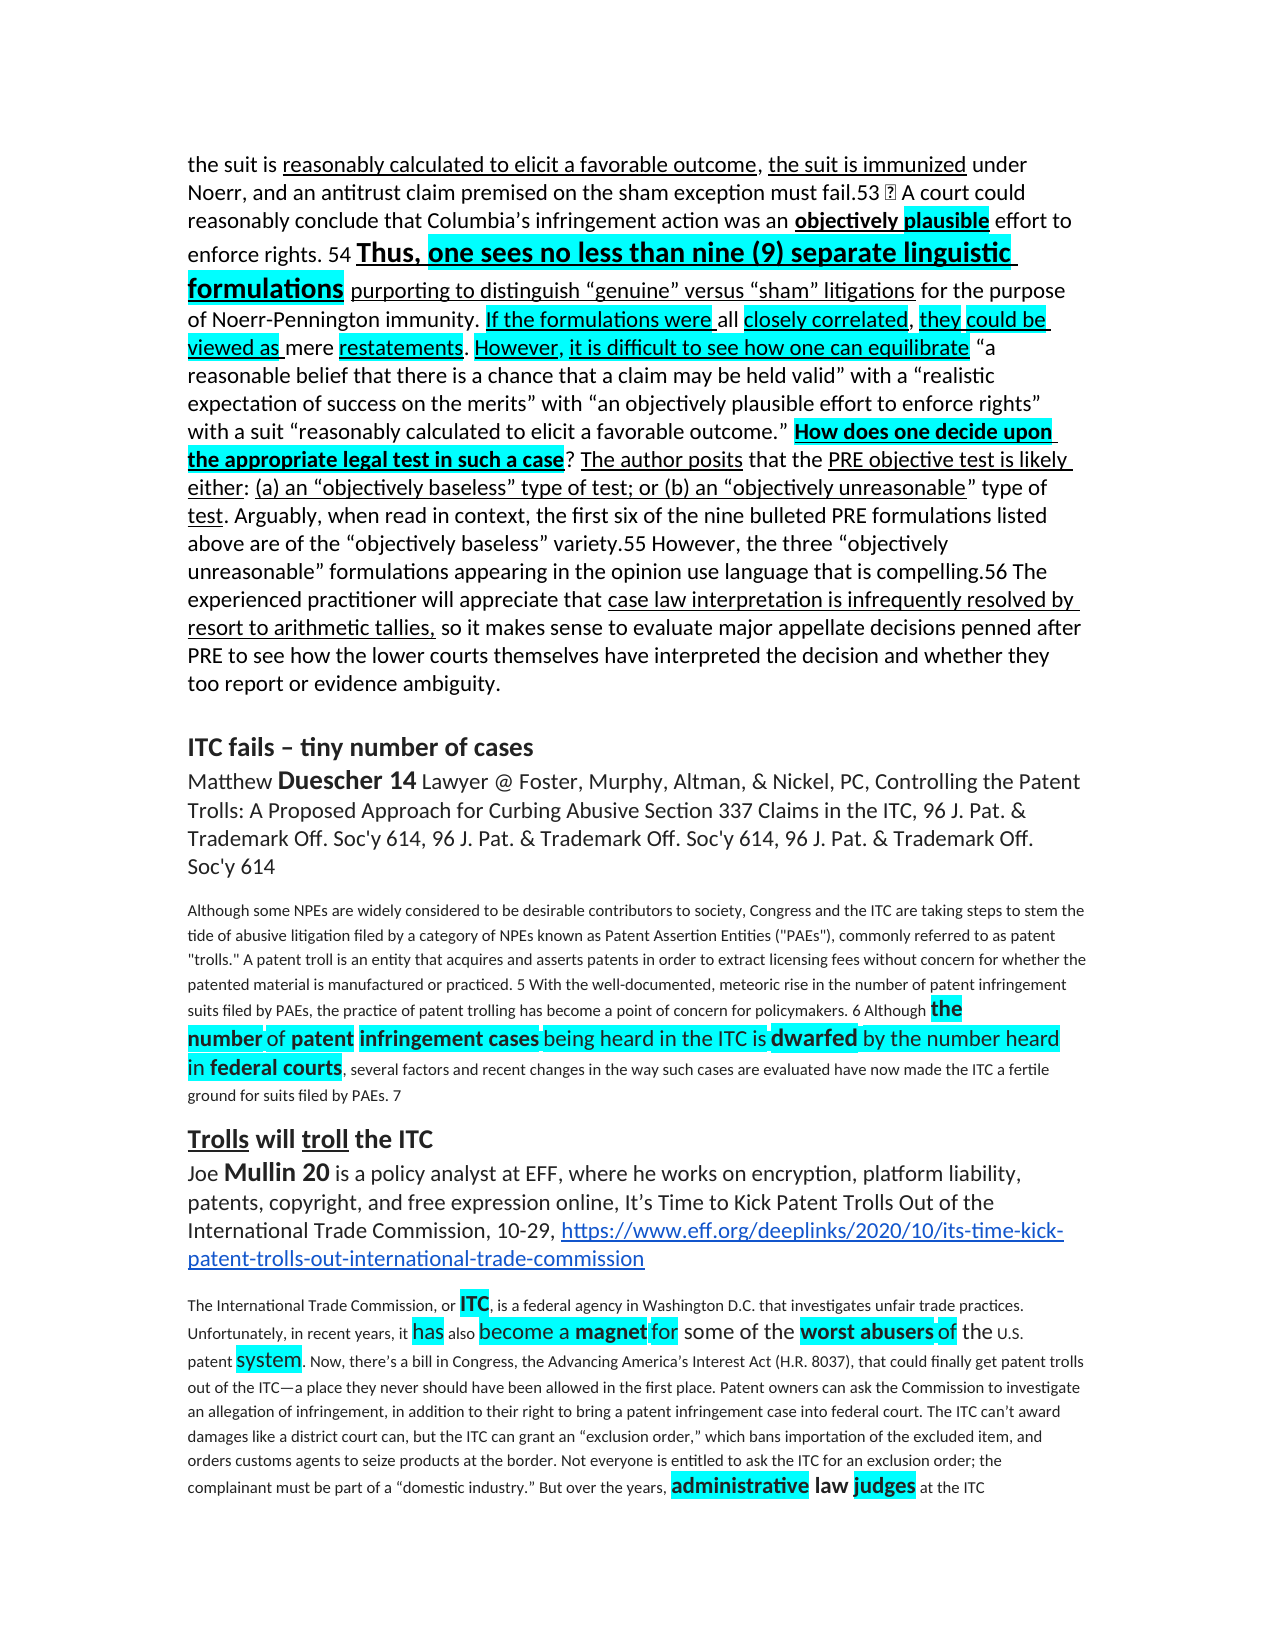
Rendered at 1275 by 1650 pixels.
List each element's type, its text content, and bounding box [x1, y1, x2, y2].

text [187, 1289, 1087, 1499]
text Joe Mullin 20 is a policy analyst at EFF, where he works on encryption, platform liability, patents, copyright, and free expression online, It’s Time to Kick Patent Trolls Out of the International Trade Commission, 10-29, https://www.eff.org/deeplinks/2020/10/its-time-kick-patent-trolls-out-international-trade-commission [187, 1155, 1087, 1272]
text Matthew Duescher 14 Lawyer @ Foster, Murphy, Altman, & Nickel, PC, Controlling the Patent Trolls: A Proposed Approach for Curbing Abusive Section 337 Claims in the ITC, 96 J. Pat. & Trademark Off. Soc'y 614, 96 J. Pat. & Trademark Off. Soc'y 614, 96 J. Pat. & Trademark Off. Soc'y 614 [187, 763, 1087, 880]
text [187, 150, 1087, 698]
text ITC fails – tiny number of cases [187, 730, 1087, 763]
text Trolls will troll the ITC [187, 1122, 1087, 1155]
text Although some NPEs are widely considered to be desirable contributors to society, Congress and the ITC are taking steps to stem the tide of abusive litigation filed by a category of NPEs known as Patent Assertion Entities ("PAEs"), commonly referred to as patent "trolls." A patent troll is an entity that acquires and asserts patents in order to extract licensing fees without concern for whether the patented material is manufactured or practiced. 5 With the well-documented, meteoric rise in the number of patent infringement suits filed by PAEs, the practice of patent trolling has become a point of concern for policymakers. 6 Although the number of patent infringement cases being heard in the ITC is dwarfed by the number heard in federal courts, several factors and recent changes in the way such cases are evaluated have now made the ITC a fertile ground for suits filed by PAEs. 7 [187, 897, 1087, 1106]
